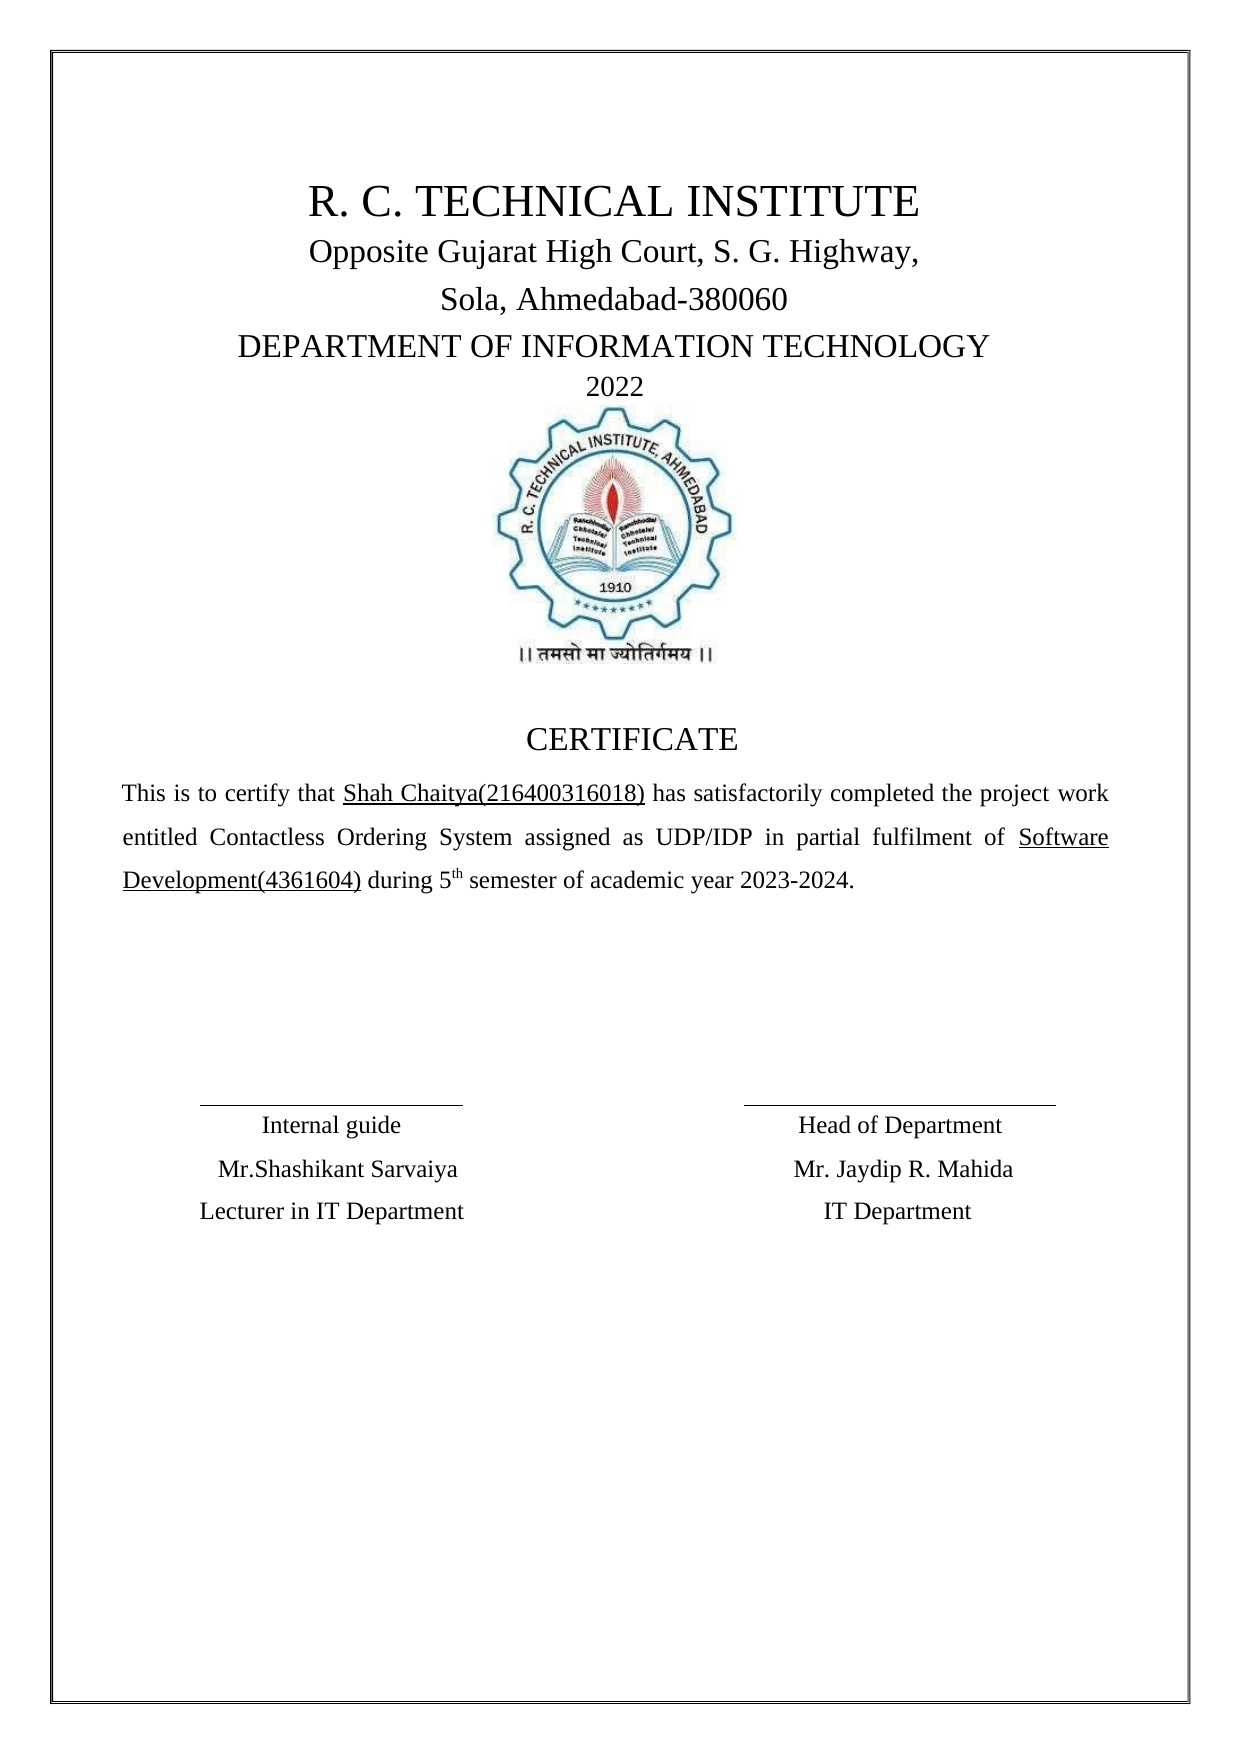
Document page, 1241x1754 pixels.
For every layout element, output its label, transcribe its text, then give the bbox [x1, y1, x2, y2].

text 2022 [271, 369, 959, 402]
subtitle Opposite Gujarat High Court, S. G. Highway, Sola, Ahmedabad-380060 [271, 231, 957, 317]
text DEPARTMENT OF INFORMATION TECHNOLOGY [119, 327, 1108, 366]
subtitle CERTIFICATE [271, 719, 994, 758]
text Lecturer in IT Department IT Department [100, 1196, 1071, 1225]
picture [491, 405, 739, 664]
text This is to certify that Shah Chaitya(216400316018) has satisfactorily completed the project work entitled Contactless Ordering System assigned as UDP/IDP in partial fulfilment of Software Development(4361604) during 5th semester of academic year 2023-2024. [121, 778, 1109, 893]
text Internal guide Head of Department [119, 1105, 1144, 1139]
text Mr.Shashikant Sarvaiya Mr. Jaydip R. Mahida [118, 1154, 1144, 1183]
text R. C. TECHNICAL INSTITUTE [308, 174, 1144, 227]
